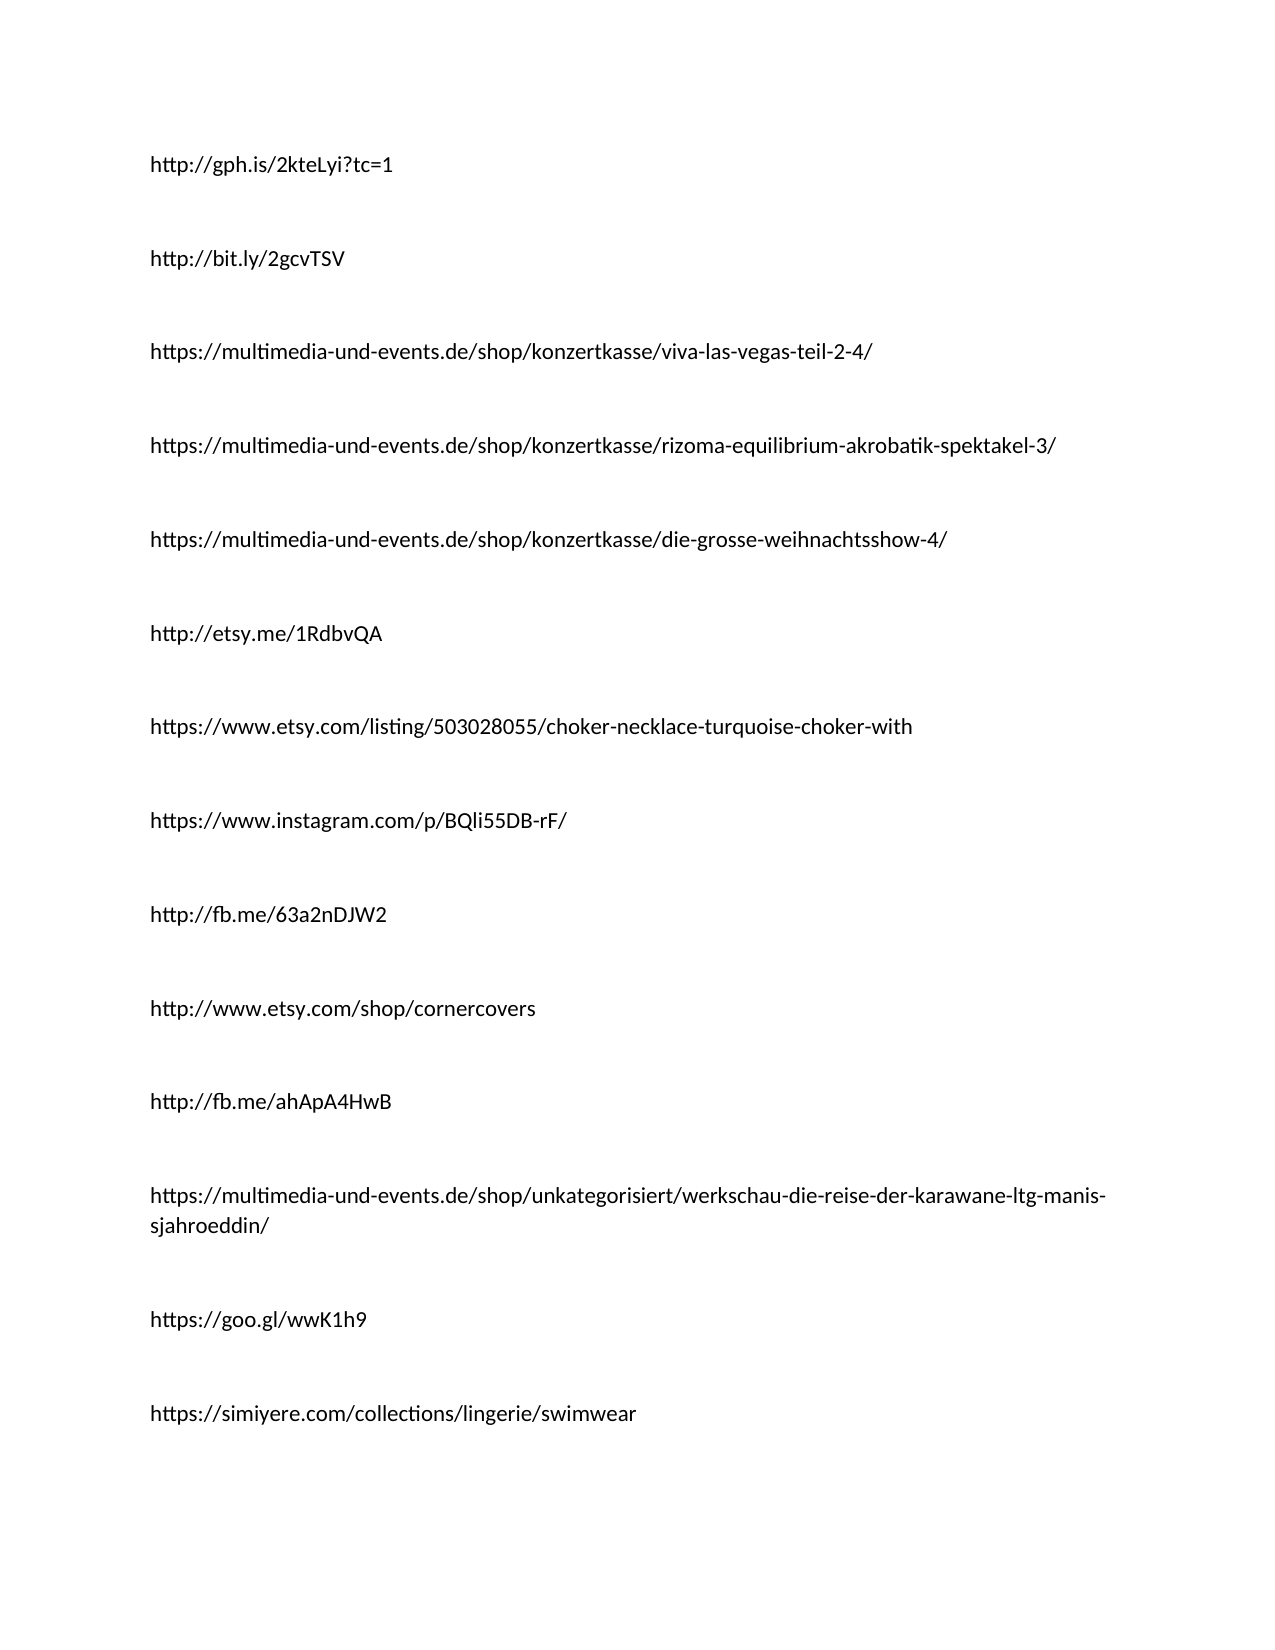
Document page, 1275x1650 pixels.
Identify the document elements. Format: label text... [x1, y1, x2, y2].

text http://bit.ly/2gcvTSV [150, 244, 1125, 272]
text https://multimedia-und-events.de/shop/konzertkasse/die-grosse-weihnachtsshow-4/ [150, 525, 1125, 553]
text https://multimedia-und-events.de/shop/unkategorisiert/werkschau-die-reise-der-karawane-ltg-manis-sjahroeddin/ [150, 1181, 1125, 1239]
text http://gph.is/2kteLyi?tc=1 [150, 150, 1125, 178]
text https://multimedia-und-events.de/shop/konzertkasse/rizoma-equilibrium-akrobatik-spektakel-3/ [150, 431, 1125, 459]
text https://www.instagram.com/p/BQli55DB-rF/ [150, 806, 1125, 834]
text https://multimedia-und-events.de/shop/konzertkasse/viva-las-vegas-teil-2-4/ [150, 337, 1125, 366]
text http://www.etsy.com/shop/cornercovers [150, 994, 1125, 1022]
text http://etsy.me/1RdbvQA [150, 619, 1125, 647]
text https://www.etsy.com/listing/503028055/choker-necklace-turquoise-choker-with [150, 712, 1125, 741]
text http://fb.me/ahApA4HwB [150, 1087, 1125, 1116]
text https://goo.gl/wwK1h9 [150, 1305, 1125, 1333]
text http://fb.me/63a2nDJW2 [150, 900, 1125, 928]
text https://simiyere.com/collections/lingerie/swimwear [150, 1399, 1125, 1427]
